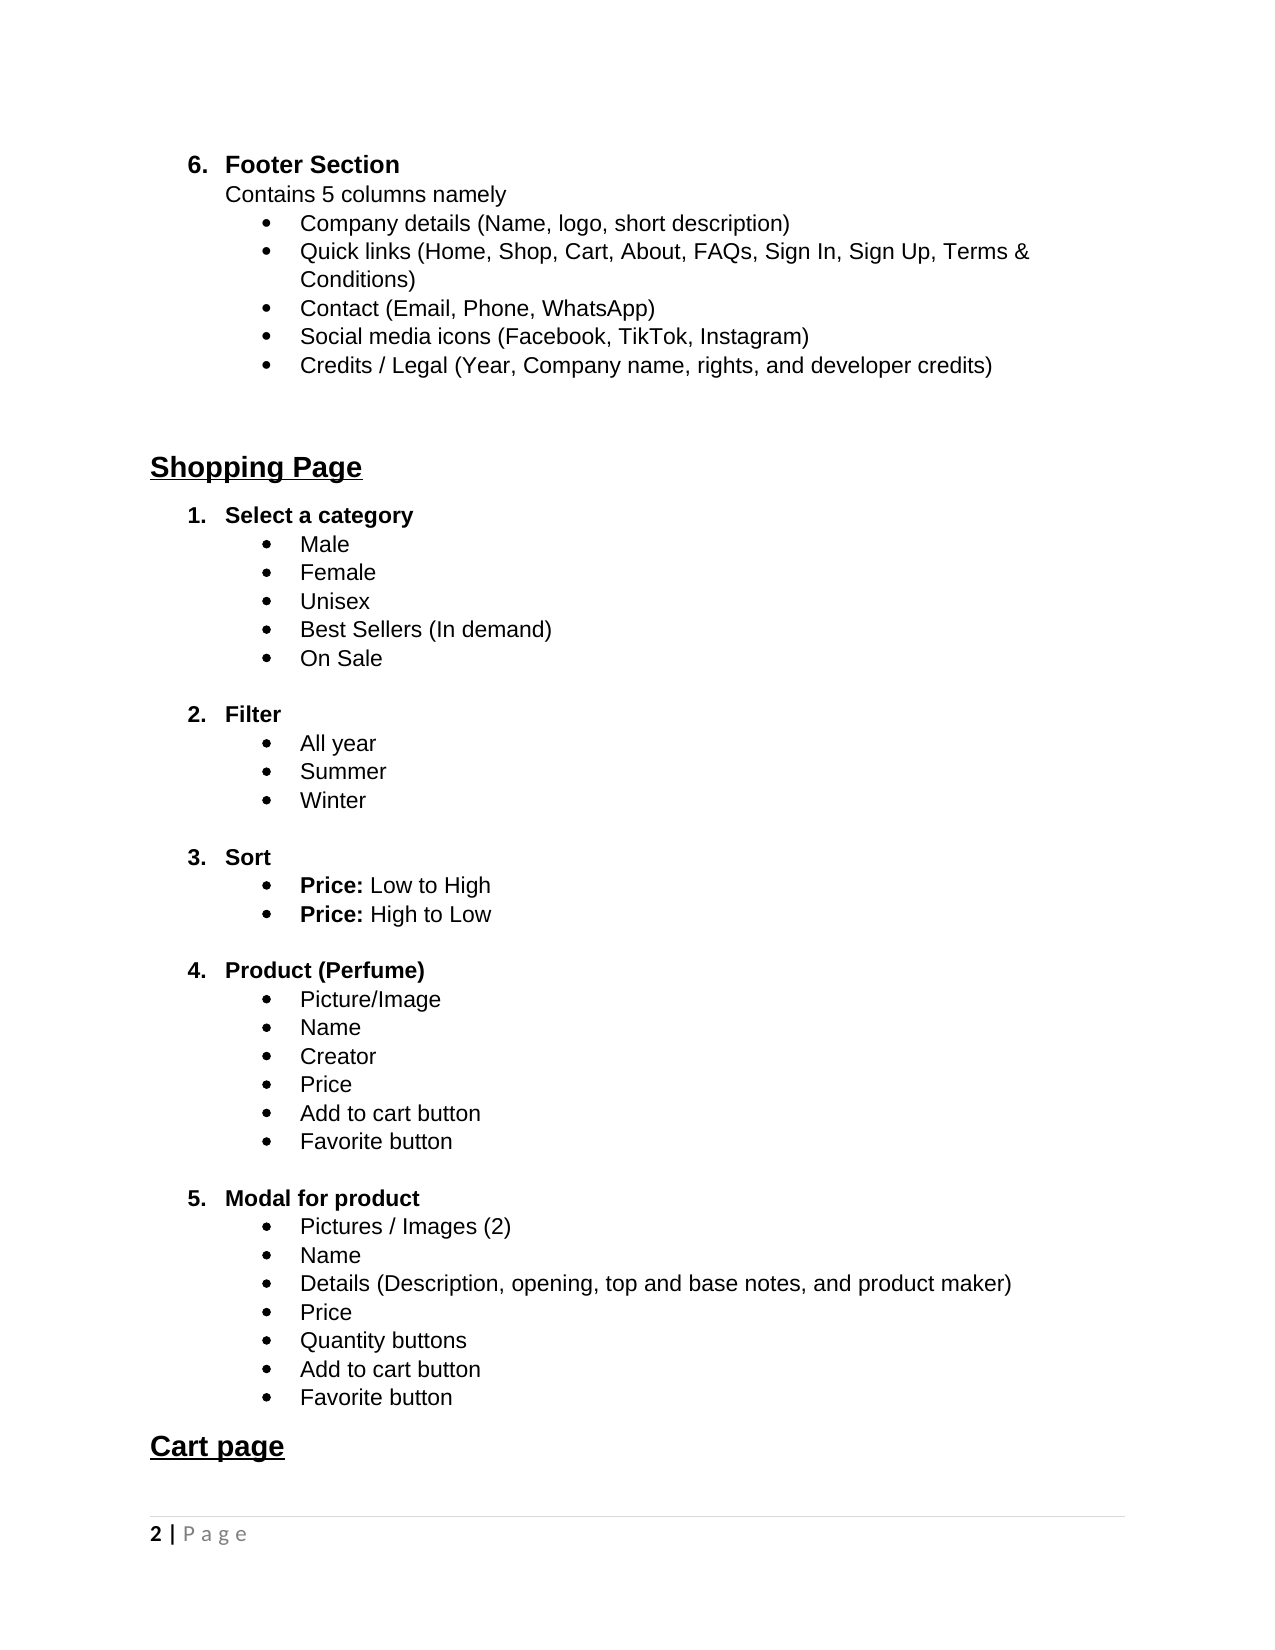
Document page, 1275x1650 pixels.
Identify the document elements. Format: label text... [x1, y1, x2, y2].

list Female [262, 559, 1125, 586]
list Select a category [187, 502, 1125, 529]
list Credits / Legal (Year, Company name, rights, and developer credits) [262, 352, 1125, 378]
list Name [262, 1014, 1125, 1041]
list On Sale [262, 644, 1125, 671]
list Quick links (Home, Shop, Cart, About, FAQs, Sign In, Sign Up, Terms & Conditions) [262, 238, 1125, 293]
list Add to cart button [262, 1099, 1125, 1126]
list Modal for product [187, 1185, 1125, 1211]
list Price [262, 1071, 1125, 1097]
list Social media icons (Facebook, TikTok, Instagram) [262, 323, 1125, 349]
list Quantity buttons [262, 1327, 1125, 1353]
list Pictures / Images (2) [262, 1213, 1125, 1240]
list Male [262, 531, 1125, 557]
list Add to cart button [262, 1356, 1125, 1382]
list Unisex [262, 588, 1125, 614]
text Cart page [150, 1429, 1125, 1463]
list Winter [262, 787, 1125, 813]
list Company details (Name, logo, short description) [262, 209, 1125, 236]
list Contact (Email, Phone, WhatsApp) [262, 295, 1125, 321]
list Favorite button [262, 1384, 1125, 1410]
list Summer [262, 758, 1125, 785]
list Details (Description, opening, top and base notes, and product maker) [262, 1270, 1125, 1297]
list Price: Low to High [262, 872, 1125, 898]
list Creator [262, 1043, 1125, 1069]
list Price: High to Low [262, 901, 1125, 927]
list Picture/Image [262, 986, 1125, 1012]
list Best Sellers (In demand) [262, 616, 1125, 642]
list Name [262, 1242, 1125, 1268]
list Footer Section [187, 150, 1125, 179]
list Contains 5 columns namely [225, 181, 1125, 207]
list Sort [187, 844, 1125, 870]
list Product (Perfume) [187, 957, 1125, 984]
list All year [262, 730, 1125, 756]
list Favorite button [262, 1128, 1125, 1154]
list Filter [187, 701, 1125, 728]
text Shopping Page [150, 449, 1125, 483]
list Price [262, 1299, 1125, 1325]
